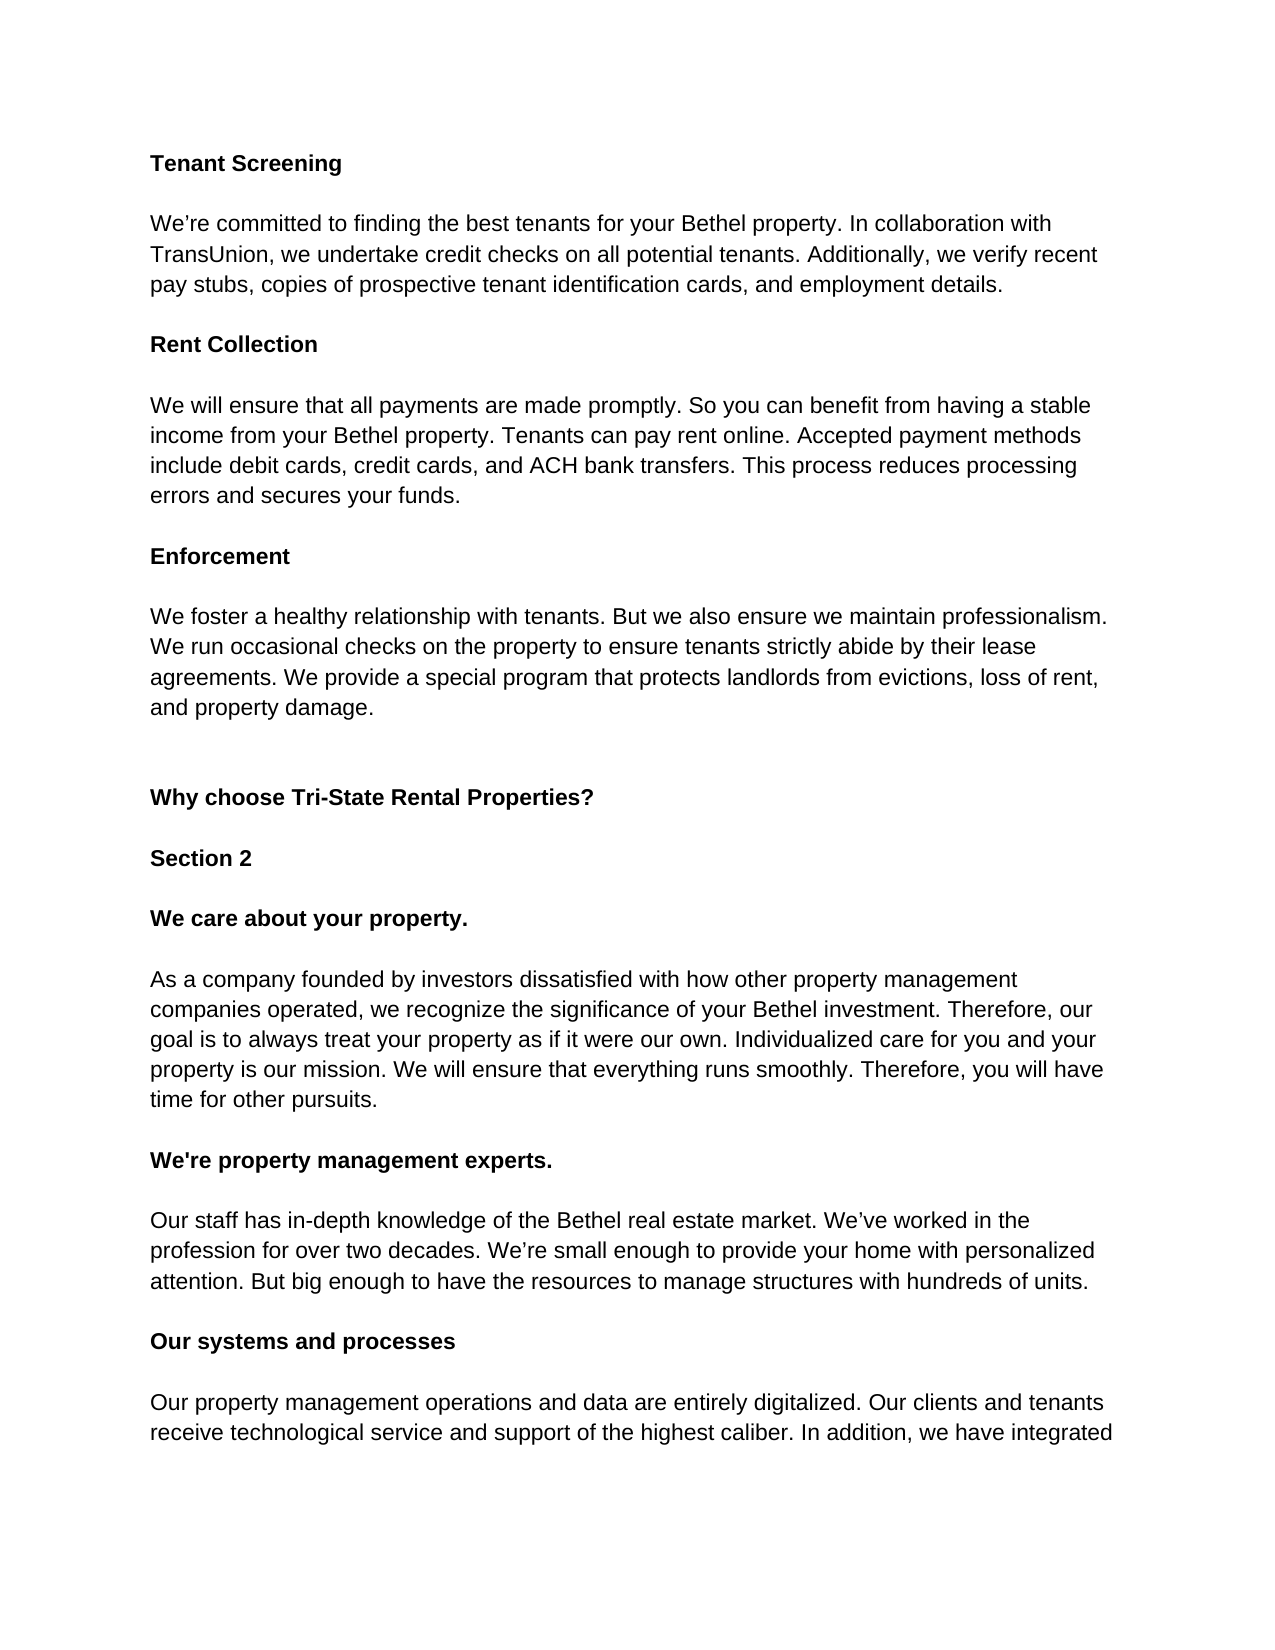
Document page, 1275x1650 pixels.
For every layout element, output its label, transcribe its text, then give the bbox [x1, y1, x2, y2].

text Enforcement [150, 543, 1125, 569]
text Why choose Tri-State Rental Properties? [150, 784, 1125, 811]
text As a company founded by investors dissatisfied with how other property management companies operated, we recognize the significance of your Bethel investment. Therefore, our goal is to always treat your property as if it were our own. Individualized care for you and your property is our mission. We will ensure that everything runs smoothly. Therefore, you will have time for other pursuits. [150, 966, 1125, 1113]
text Our staff has in-depth knowledge of the Bethel real estate market. We’ve worked in the profession for over two decades. We’re small enough to provide your home with personalized attention. But big enough to have the resources to manage structures with hundreds of units. [150, 1207, 1125, 1294]
text We care about your property. [150, 905, 1125, 932]
text We will ensure that all payments are made promptly. So you can benefit from having a stable income from your Bethel property. Tenants can pay rent online. Accepted payment methods include debit cards, credit cards, and ACH bank transfers. This process reduces processing errors and secures your funds. [150, 392, 1125, 509]
text We're property management experts. [150, 1147, 1125, 1173]
text Our systems and processes [150, 1328, 1125, 1354]
text Tenant Screening [150, 150, 1125, 176]
text Section 2 [150, 845, 1125, 871]
text We foster a healthy relationship with tenants. But we also ensure we maintain professionalism. We run occasional checks on the property to ensure tenants strictly abide by their lease agreements. We provide a special program that protects landlords from evictions, loss of rent, and property damage. [150, 603, 1125, 720]
text Rent Collection [150, 331, 1125, 358]
text We’re committed to finding the best tenants for your Bethel property. In collaboration with TransUnion, we undertake credit checks on all potential tenants. Additionally, we verify recent pay stubs, copies of prospective tenant identification cards, and employment details. [150, 210, 1125, 297]
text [150, 1388, 1125, 1445]
